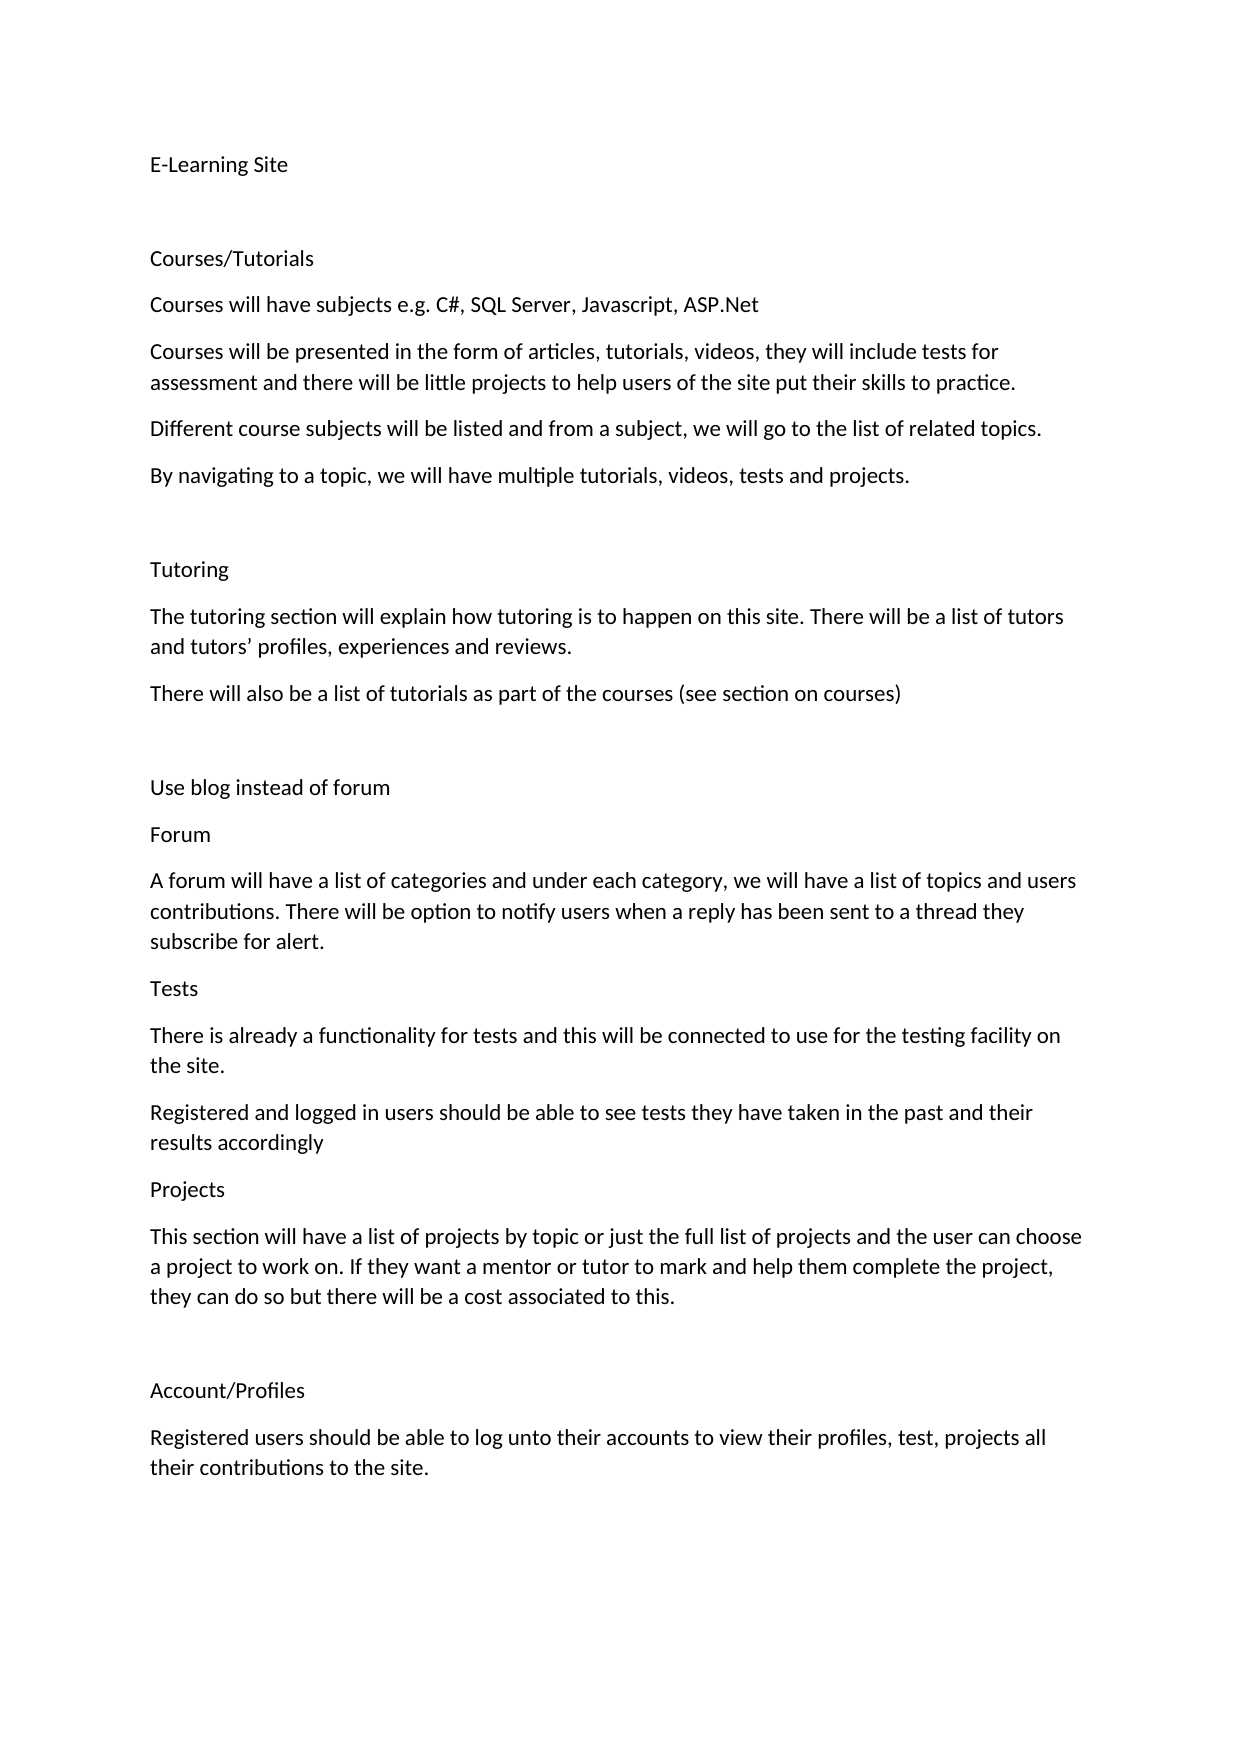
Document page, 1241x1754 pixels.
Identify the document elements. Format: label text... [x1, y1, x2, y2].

text The tutoring section will explain how tutoring is to happen on this site. There will be a list of tutors and tutors’ profiles, experiences and reviews. [150, 602, 1090, 660]
text Use blog instead of forum [150, 773, 1090, 801]
text There is already a functionality for tests and this will be connected to use for the testing facility on the site. [150, 1021, 1090, 1079]
text Different course subjects will be listed and from a subject, we will go to the list of related topics. [150, 414, 1090, 443]
text Forum [150, 820, 1090, 848]
text Tests [150, 974, 1090, 1002]
text Account/Profiles [150, 1376, 1090, 1404]
text Tutoring [150, 555, 1090, 583]
text A forum will have a list of categories and under each category, we will have a list of topics and users contributions. There will be option to notify users when a reply has been sent to a thread they subscribe for alert. [150, 867, 1090, 955]
text Registered and logged in users should be able to see tests they have taken in the past and their results accordingly [150, 1098, 1090, 1156]
text This section will have a list of projects by topic or just the full list of projects and the user can choose a project to work on. If they want a mentor or tutor to mark and help them complete the project, they can do so but there will be a cost associated to this. [150, 1222, 1090, 1310]
text Registered users should be able to log unto their accounts to view their profiles, test, projects all their contributions to the site. [150, 1423, 1090, 1481]
text Projects [150, 1175, 1090, 1203]
text Courses will be presented in the form of articles, tutorials, videos, they will include tests for assessment and there will be little projects to help users of the site put their skills to practice. [150, 337, 1090, 396]
text Courses will have subjects e.g. C#, SQL Server, Javascript, ASP.Net [150, 291, 1090, 319]
text There will also be a list of tutorials as part of the courses (see section on courses) [150, 679, 1090, 707]
text By navigating to a topic, we will have multiple tutorials, videos, tests and projects. [150, 461, 1090, 489]
text E-Learning Site [150, 150, 1090, 178]
text Courses/Tutorials [150, 244, 1090, 272]
